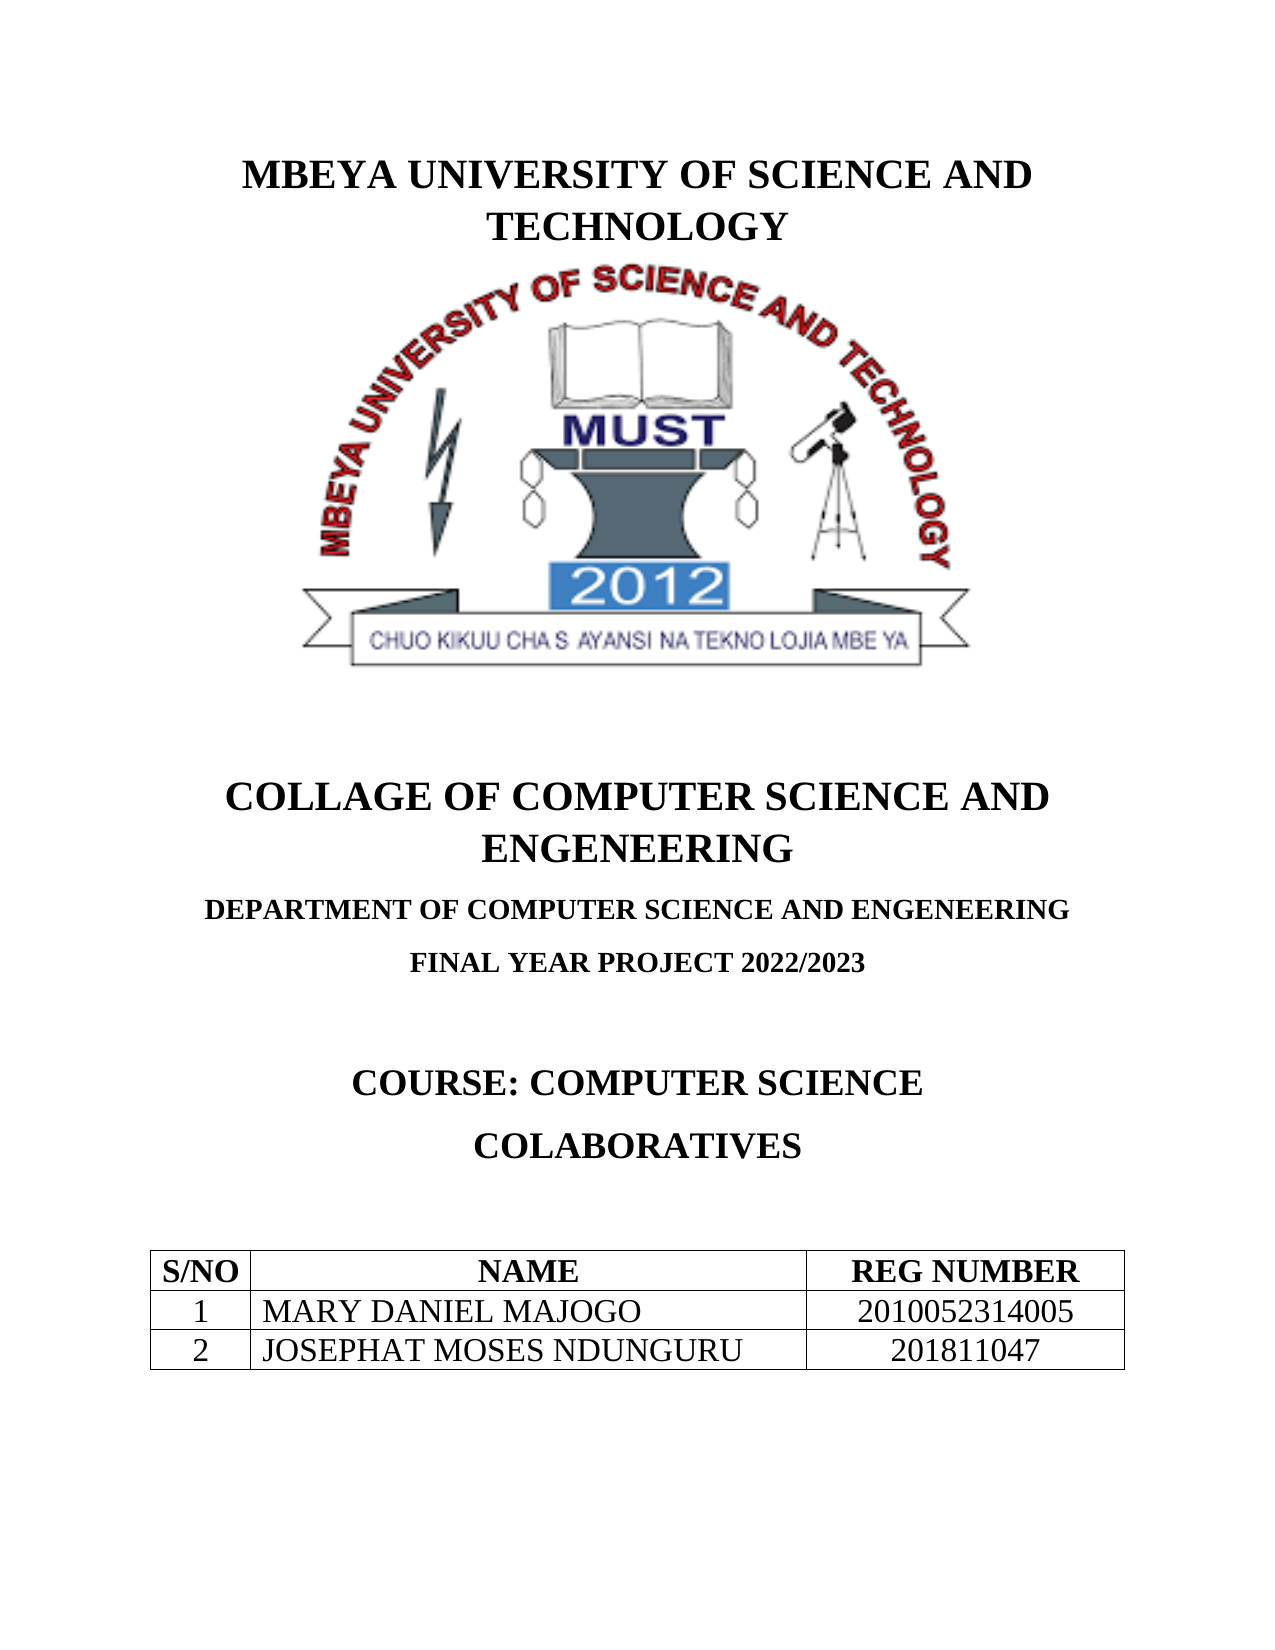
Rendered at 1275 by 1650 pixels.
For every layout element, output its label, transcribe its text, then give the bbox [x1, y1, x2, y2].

table_header NAME [251, 1251, 806, 1290]
text DEPARTMENT OF COMPUTER SCIENCE AND ENGENEERING [150, 892, 1125, 925]
table_cell JOSEPHAT MOSES NDUNGURU [251, 1330, 806, 1368]
picture [291, 251, 984, 685]
text COLLAGE OF COMPUTER SCIENCE AND ENGENEERING [150, 772, 1125, 871]
table_cell MARY DANIEL MAJOGO [251, 1291, 806, 1329]
table_header S/NO [151, 1251, 250, 1290]
table_header REG NUMBER [807, 1251, 1124, 1290]
table_cell 1 [151, 1291, 250, 1329]
table_cell 201811047 [807, 1330, 1124, 1368]
text FINAL YEAR PROJECT 2022/2023 [150, 945, 1125, 978]
text COLABORATIVES [150, 1124, 1125, 1167]
table_cell 2 [151, 1330, 250, 1368]
table_cell 2010052314005 [807, 1291, 1124, 1329]
text COURSE: COMPUTER SCIENCE [150, 1061, 1125, 1104]
